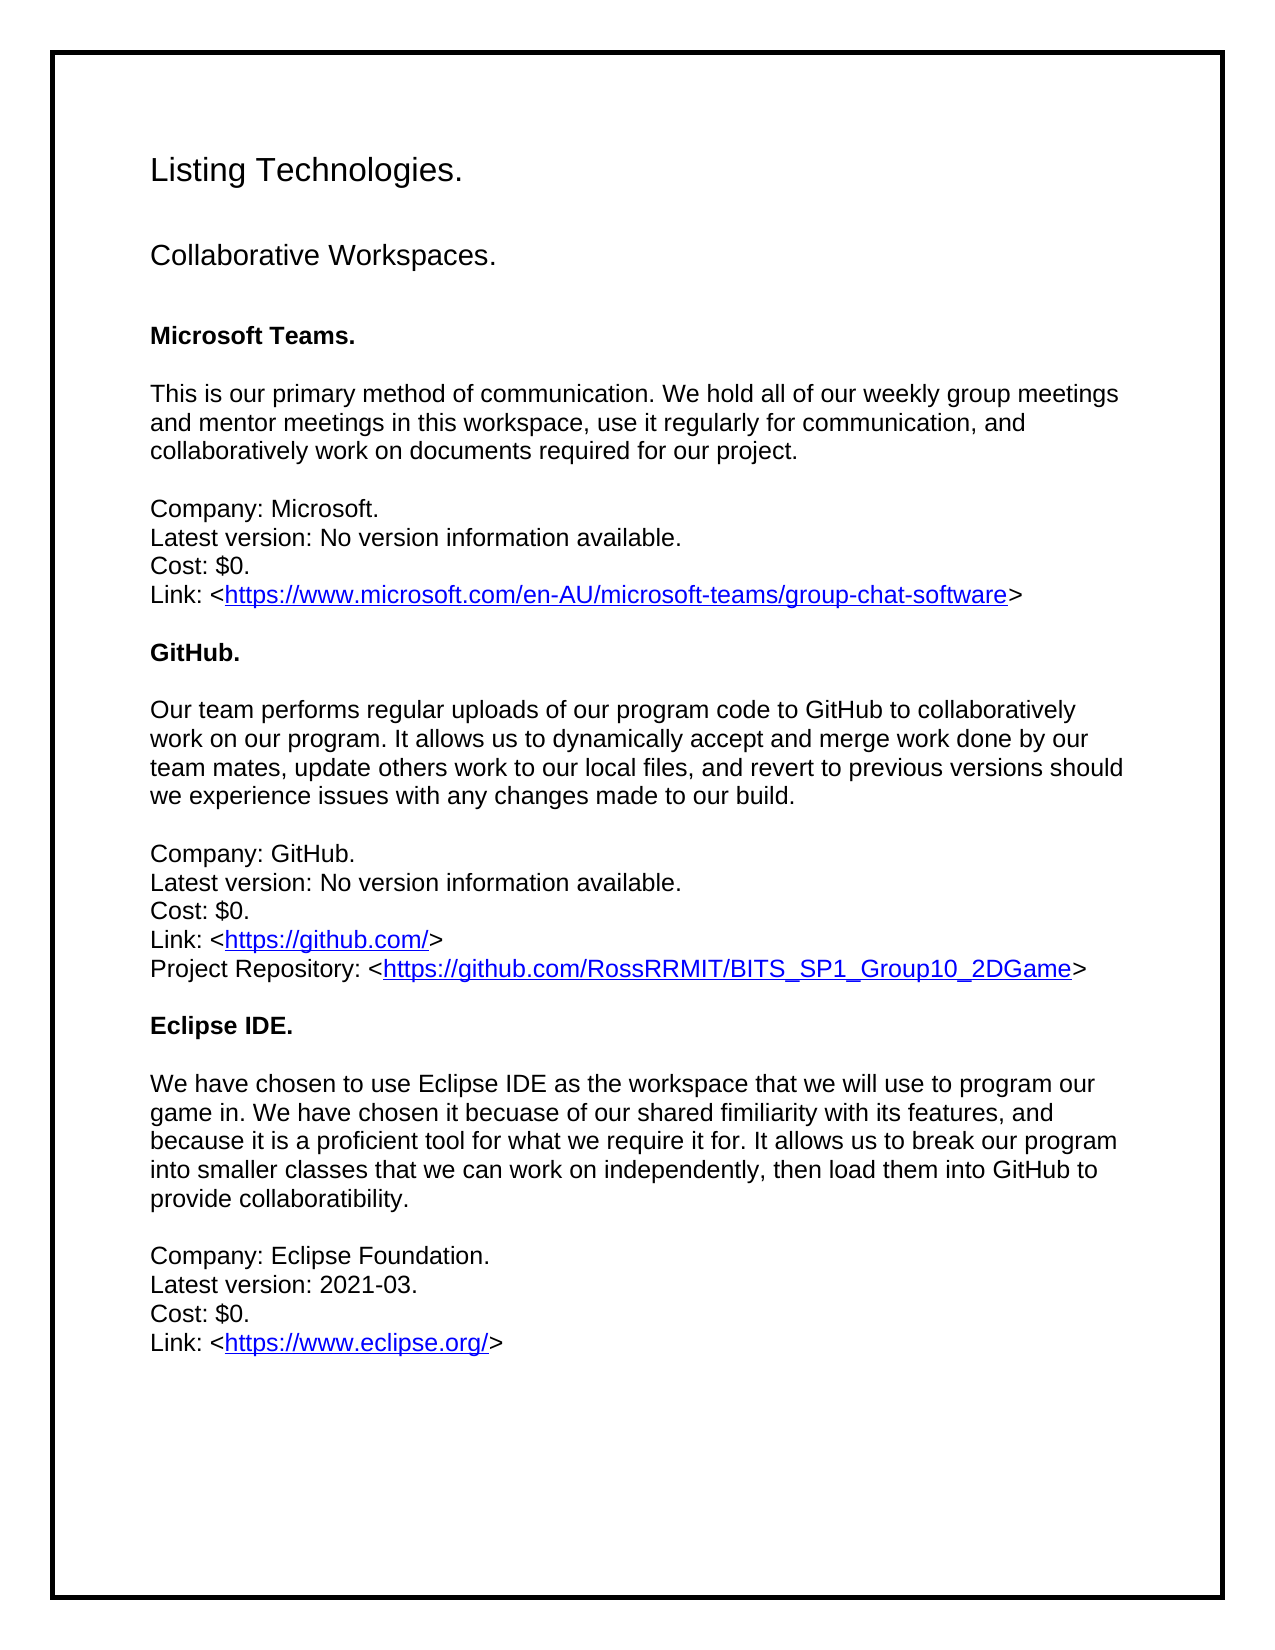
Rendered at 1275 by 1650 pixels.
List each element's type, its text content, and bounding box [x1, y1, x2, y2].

text Project Repository: <https://github.com/RossRRMIT/BITS_SP1_Group10_2DGame> [150, 954, 1125, 983]
text Company: Microsoft. [150, 494, 1125, 523]
subtitle Collaborative Workspaces. [150, 238, 1125, 272]
text Cost: $0. [150, 551, 1125, 580]
subtitle Listing Technologies. [150, 150, 1125, 188]
text We have chosen to use Eclipse IDE as the workspace that we will use to program our game in. We have chosen it becuase of our shared fimiliarity with its features, and because it is a proficient tool for what we require it for. It allows us to break our program into smaller classes that we can work on independently, then load them into GitHub to provide collaboratibility. [150, 1069, 1125, 1213]
text GitHub. [150, 638, 1125, 666]
text Company: GitHub. [150, 839, 1125, 868]
text Link: <https://www.microsoft.com/en-AU/microsoft-teams/group-chat-software> [150, 580, 1125, 609]
text Cost: $0. [150, 1299, 1125, 1328]
text Latest version: 2021-03. [150, 1270, 1125, 1299]
text Microsoft Teams. [150, 321, 1125, 350]
text This is our primary method of communication. We hold all of our weekly group meetings and mentor meetings in this workspace, use it regularly for communication, and collaboratively work on documents required for our project. [150, 379, 1125, 465]
text Our team performs regular uploads of our program code to GitHub to collaboratively work on our program. It allows us to dynamically accept and merge work done by our team mates, update others work to our local files, and revert to previous versions should we experience issues with any changes made to our build. [150, 695, 1125, 810]
text Latest version: No version information available. [150, 523, 1125, 551]
text Company: Eclipse Foundation. [150, 1241, 1125, 1270]
text Link: <https://github.com/> [150, 925, 1125, 954]
text Eclipse IDE. [150, 1011, 1125, 1040]
text Latest version: No version information available. [150, 868, 1125, 896]
text Link: <https://www.eclipse.org/> [150, 1328, 1125, 1356]
text Cost: $0. [150, 896, 1125, 925]
